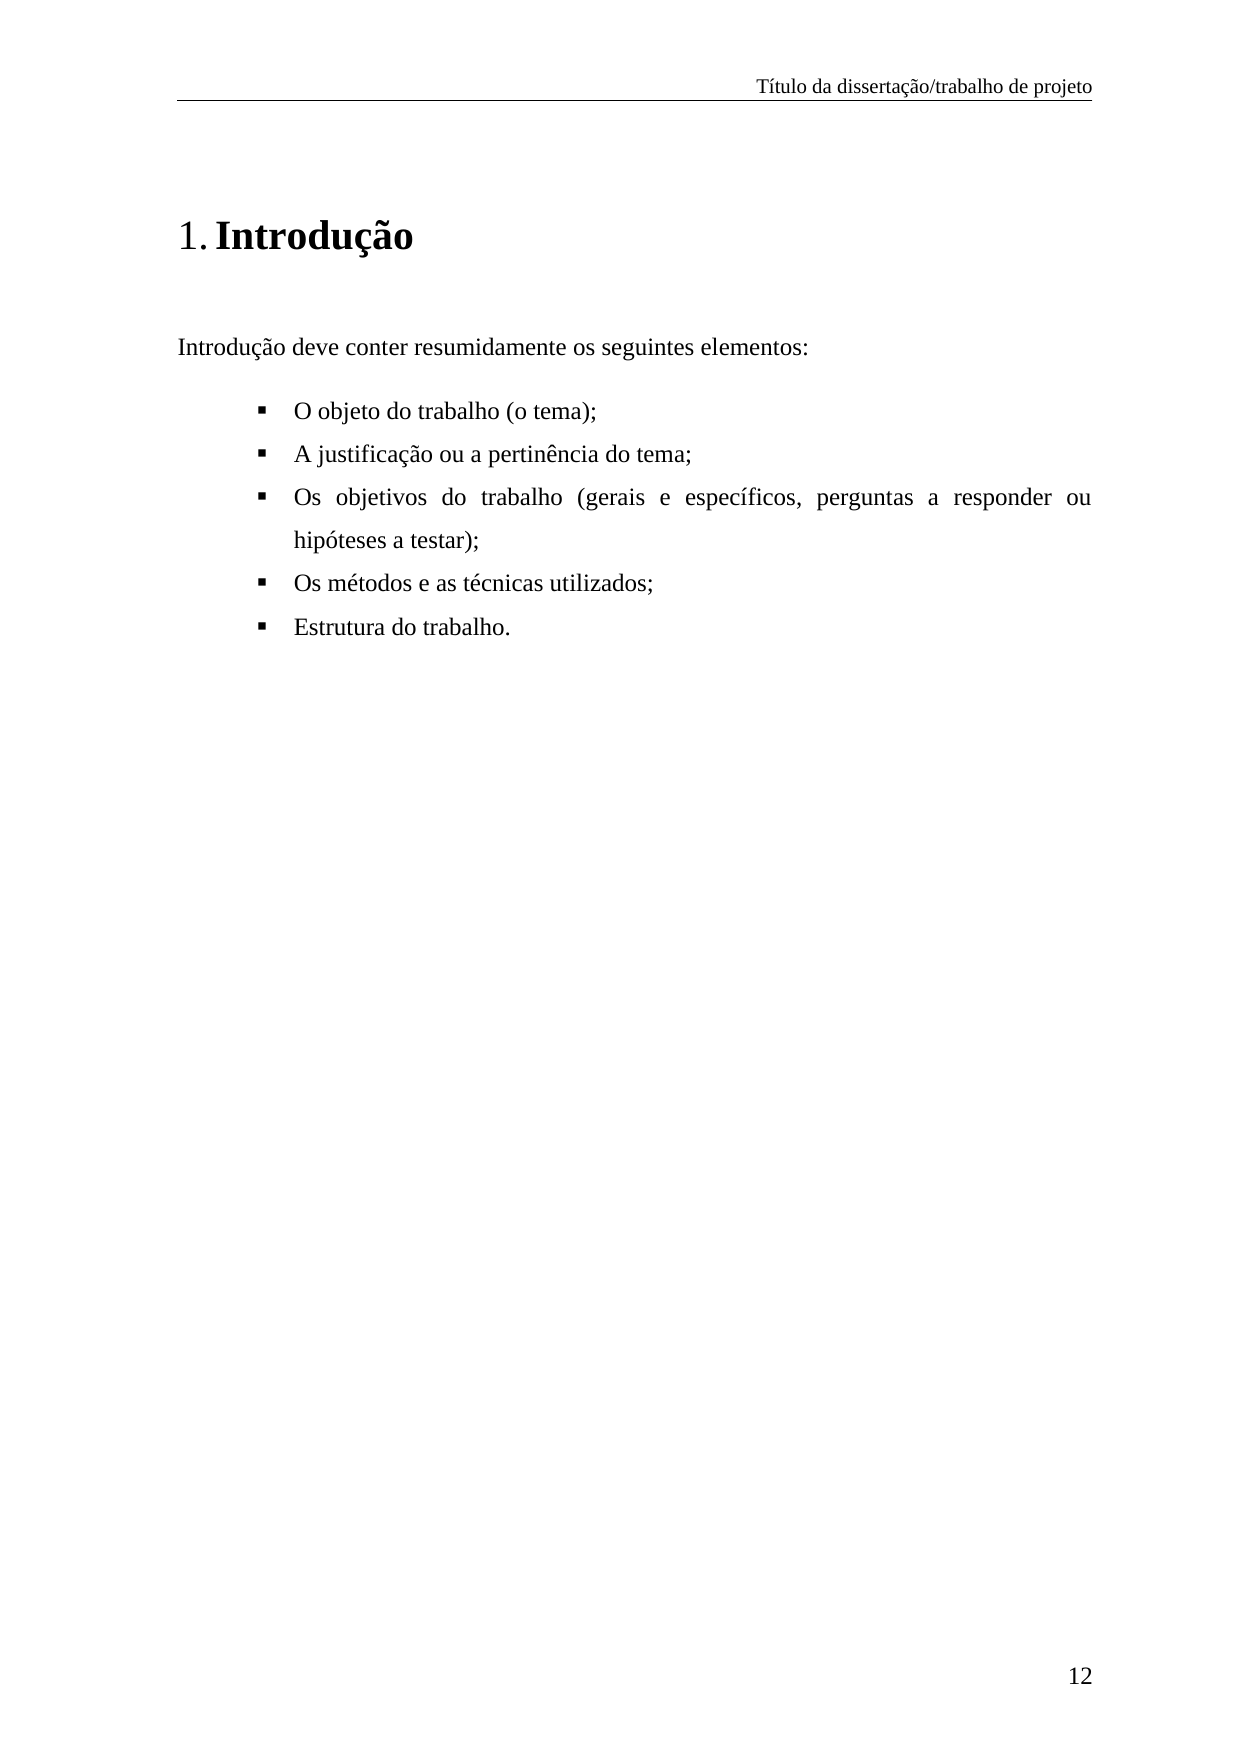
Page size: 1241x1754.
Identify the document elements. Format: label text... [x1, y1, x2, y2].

list O objeto do trabalho (o tema); [256, 396, 1092, 425]
text Introdução deve conter resumidamente os seguintes elementos: [177, 332, 1092, 361]
list Estrutura do trabalho. [256, 612, 1092, 640]
list Os métodos e as técnicas utilizados; [256, 568, 1092, 597]
list A justificação ou a pertinência do tema; [256, 439, 1092, 468]
subtitle Introdução [177, 210, 1092, 258]
list Os objetivos do trabalho (gerais e específicos, perguntas a responder ou hipóteses a testar); [256, 482, 1092, 554]
